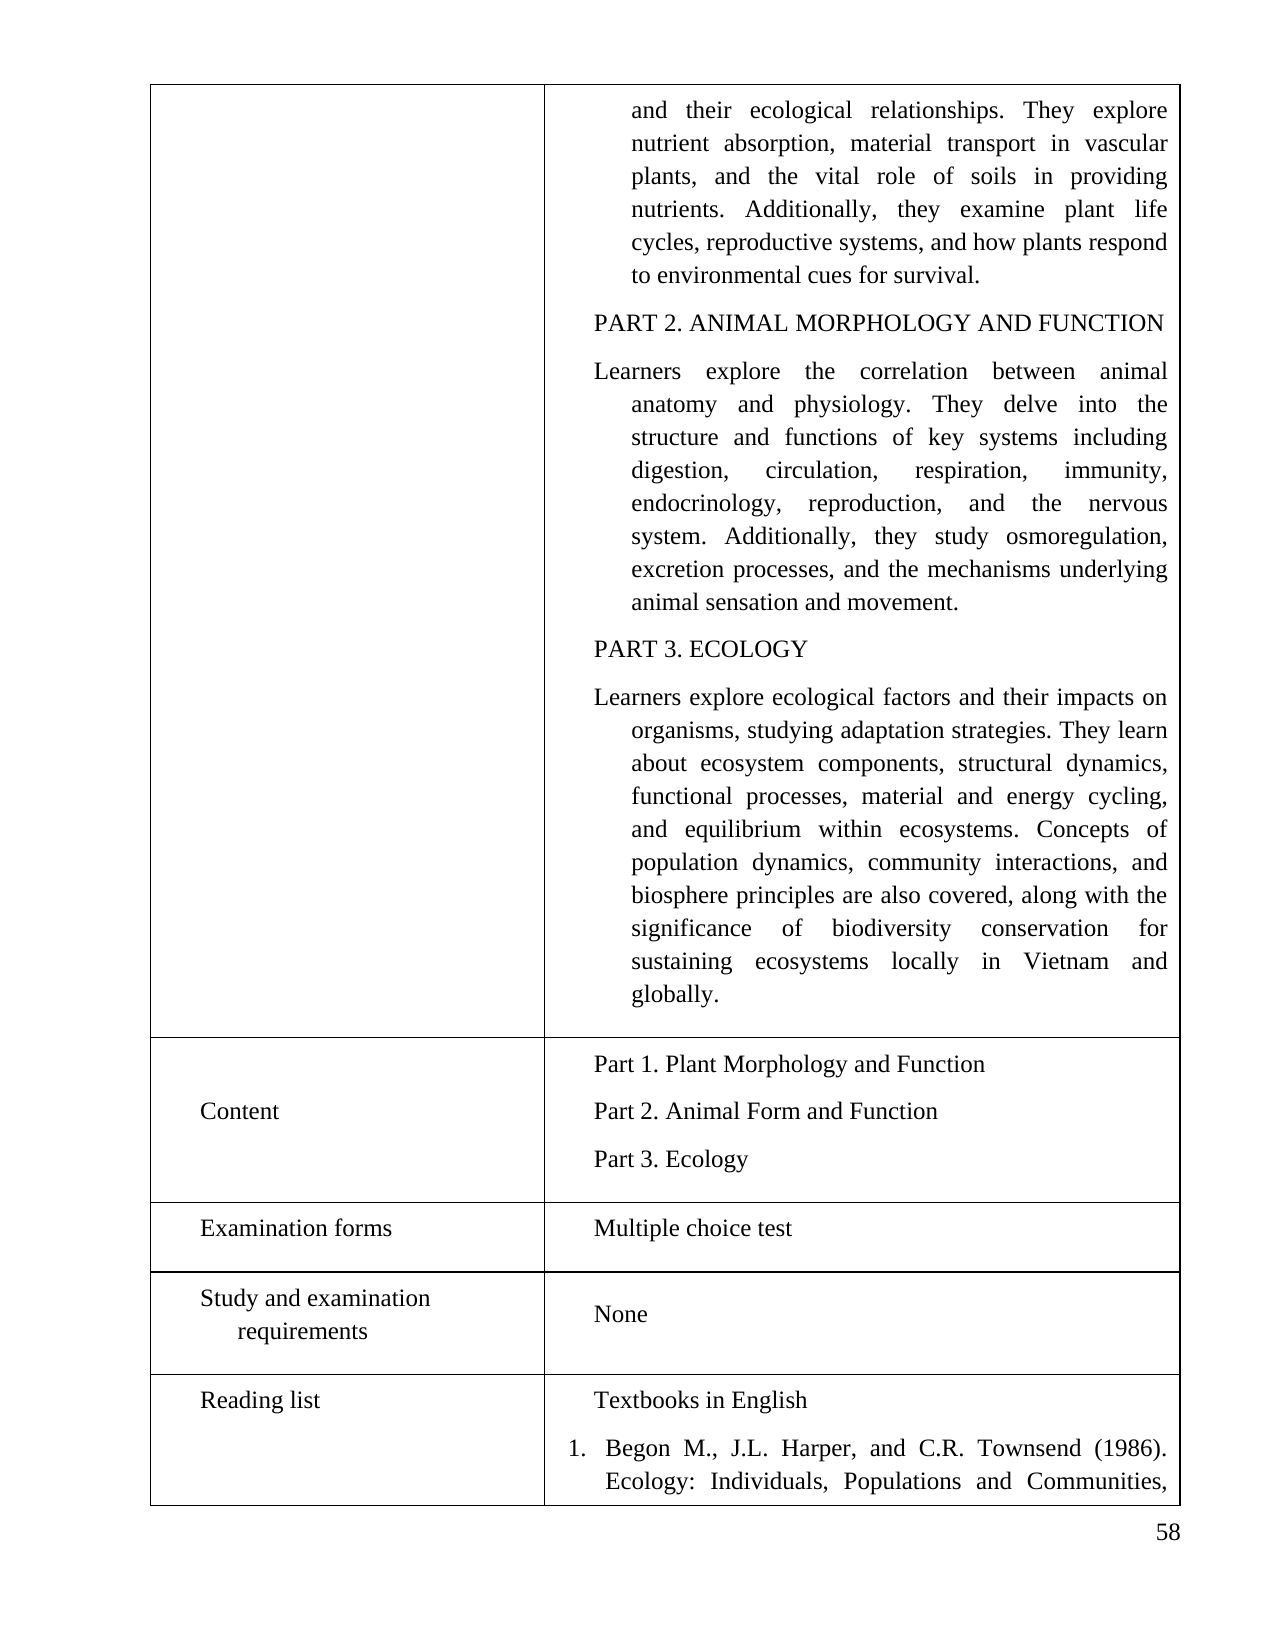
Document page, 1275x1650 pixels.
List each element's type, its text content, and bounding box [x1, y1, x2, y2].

table_cell Multiple choice test [545, 1203, 1179, 1271]
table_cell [151, 85, 544, 1037]
table_cell Part 1. Plant Morphology and Function Part 2. Animal Form and Function Part 3. Ecology [545, 1038, 1179, 1202]
table_cell None [545, 1273, 1179, 1374]
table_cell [545, 85, 1179, 1037]
table_cell Content [151, 1038, 544, 1202]
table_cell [545, 1375, 1179, 1505]
table_cell Reading list [151, 1375, 544, 1505]
table_cell Examination forms [151, 1203, 544, 1271]
table_cell Study and examination requirements [151, 1273, 544, 1374]
